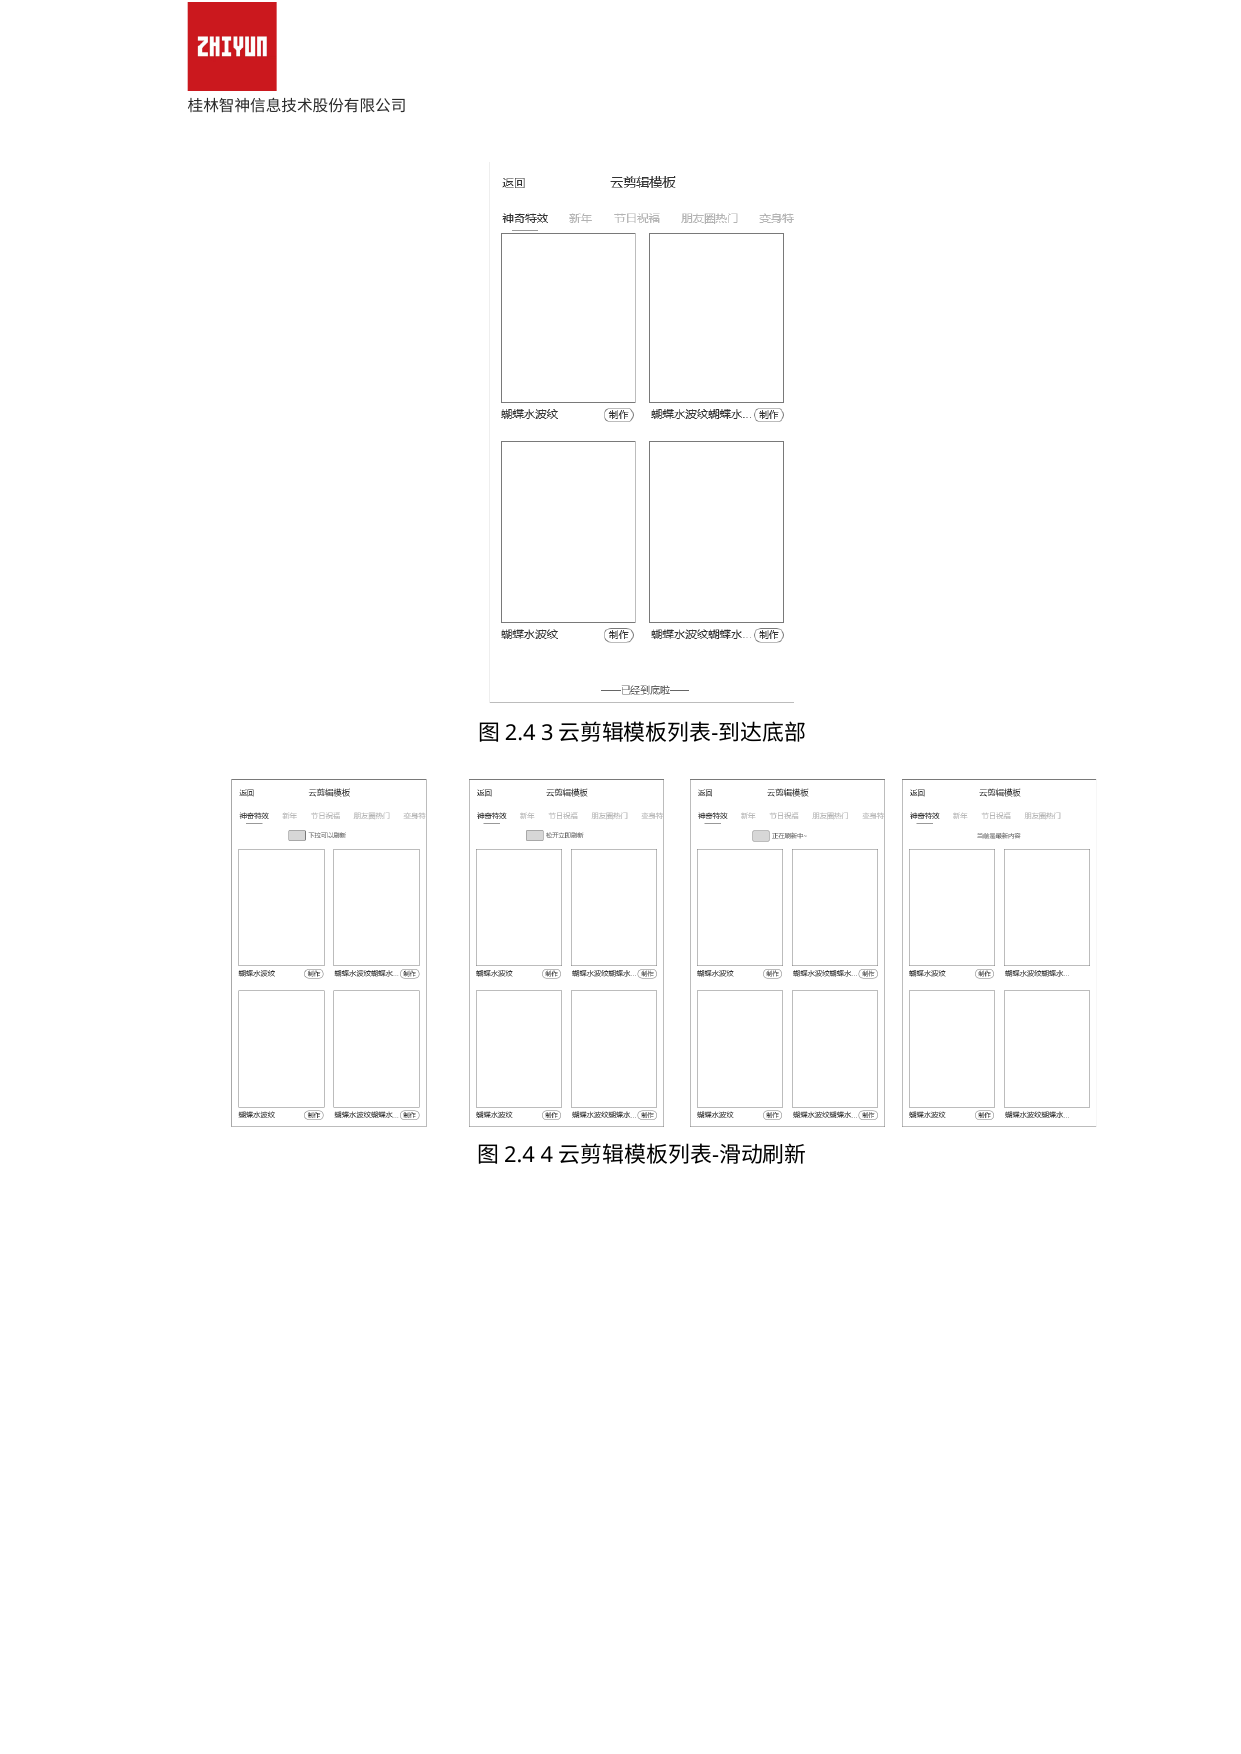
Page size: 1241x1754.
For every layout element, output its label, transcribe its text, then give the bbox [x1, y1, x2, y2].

list 图2.4 3云剪辑模板列表-到达底部 [187, 714, 1053, 747]
picture [187, 2, 277, 91]
picture [489, 162, 794, 703]
picture [231, 779, 1097, 1127]
list 图2.4 4 云剪辑模板列表-滑动刷新 [187, 1137, 1053, 1169]
